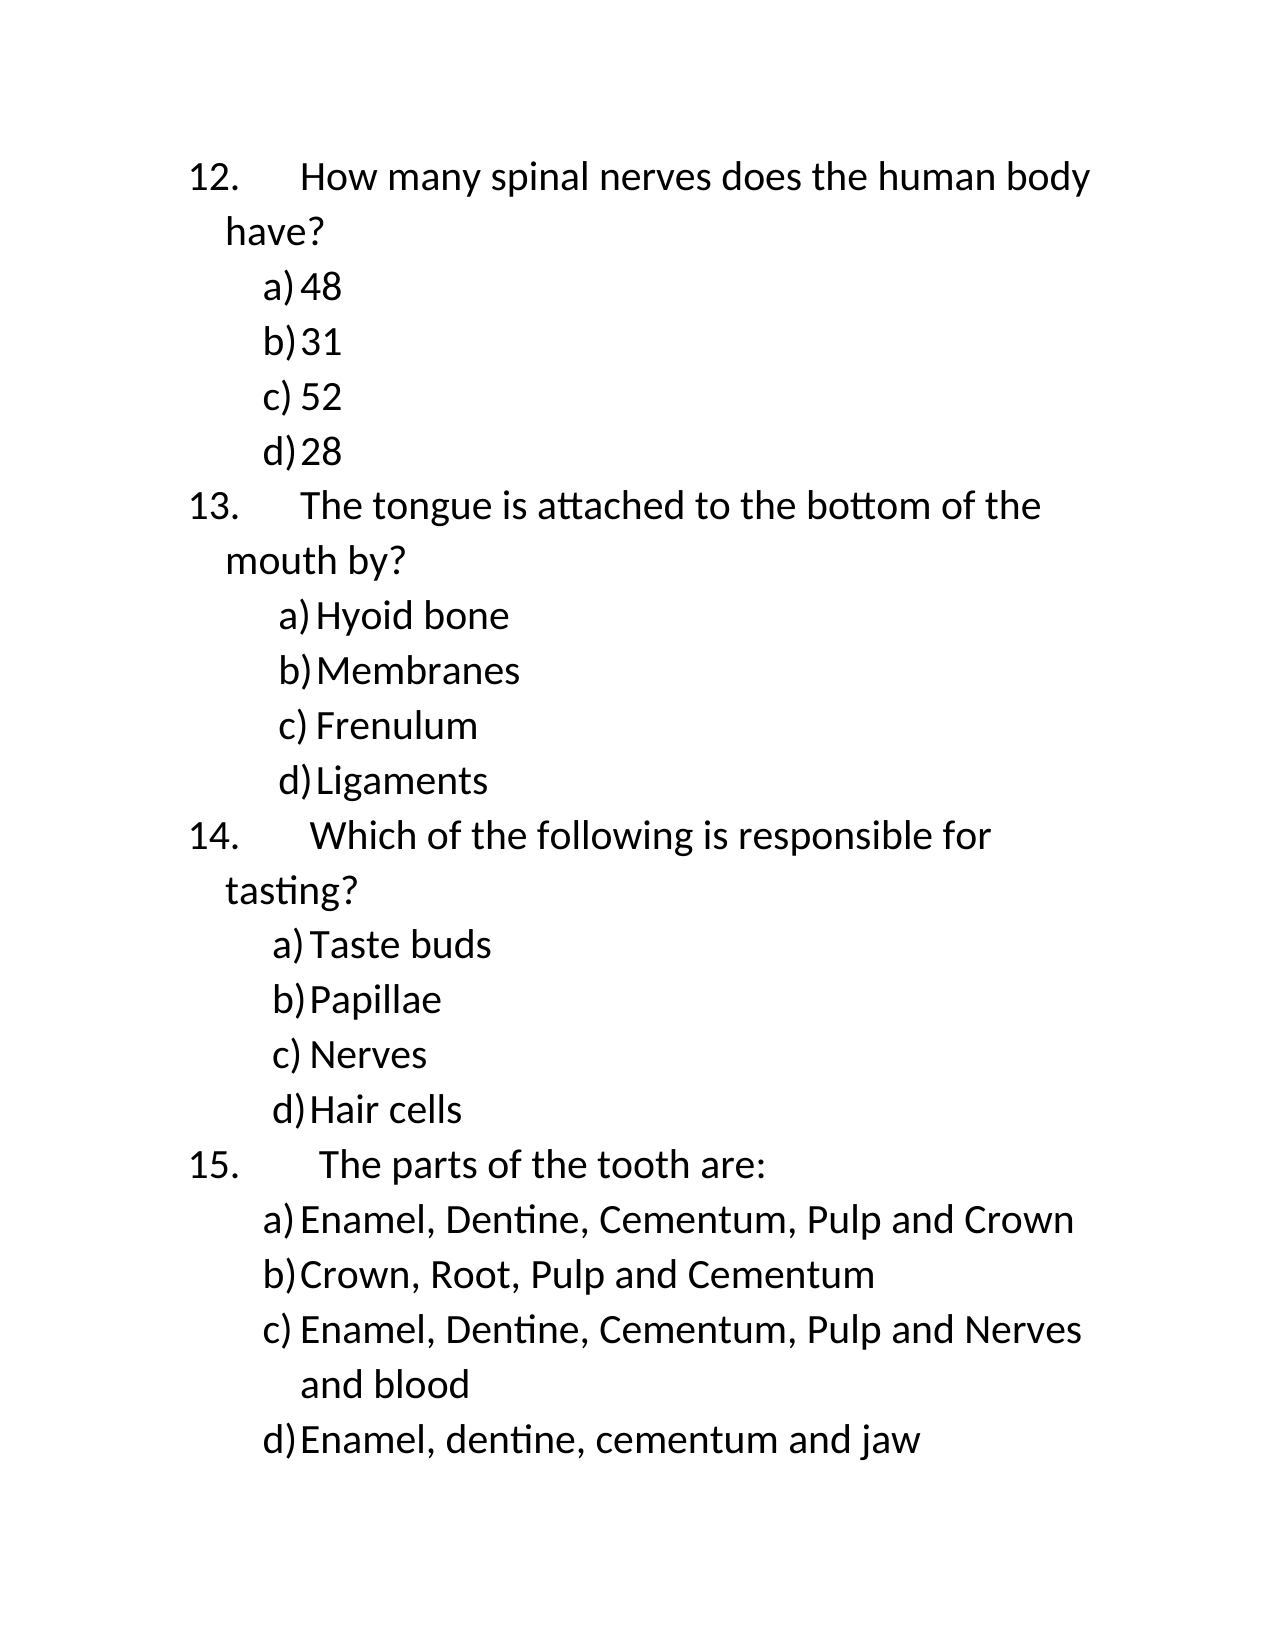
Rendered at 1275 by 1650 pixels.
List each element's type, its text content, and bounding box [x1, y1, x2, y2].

list Enamel, Dentine, Cementum, Pulp and Crown [262, 1193, 1125, 1244]
list Crown, Root, Pulp and Cementum [262, 1248, 1125, 1299]
list Hyoid bone [278, 589, 1125, 640]
list 52 [262, 369, 1125, 420]
list The tongue is attached to the bottom of the mouth by? [187, 479, 1125, 585]
list Nerves [272, 1028, 1125, 1079]
list 48 [262, 260, 1125, 311]
list Ligaments [278, 754, 1125, 805]
list 28 [262, 424, 1125, 475]
list Which of the following is responsible for tasting? [187, 809, 1125, 914]
list Papillae [272, 973, 1125, 1024]
list 31 [262, 315, 1125, 366]
list Hair cells [272, 1083, 1125, 1134]
list Membranes [278, 644, 1125, 695]
list How many spinal nerves does the human body have? [187, 150, 1125, 256]
list Enamel, dentine, cementum and jaw [262, 1413, 1125, 1463]
list Enamel, Dentine, Cementum, Pulp and Nerves and blood [262, 1303, 1125, 1408]
list The parts of the tooth are: [187, 1138, 1125, 1189]
list Frenulum [278, 699, 1125, 750]
list Taste buds [272, 918, 1125, 969]
